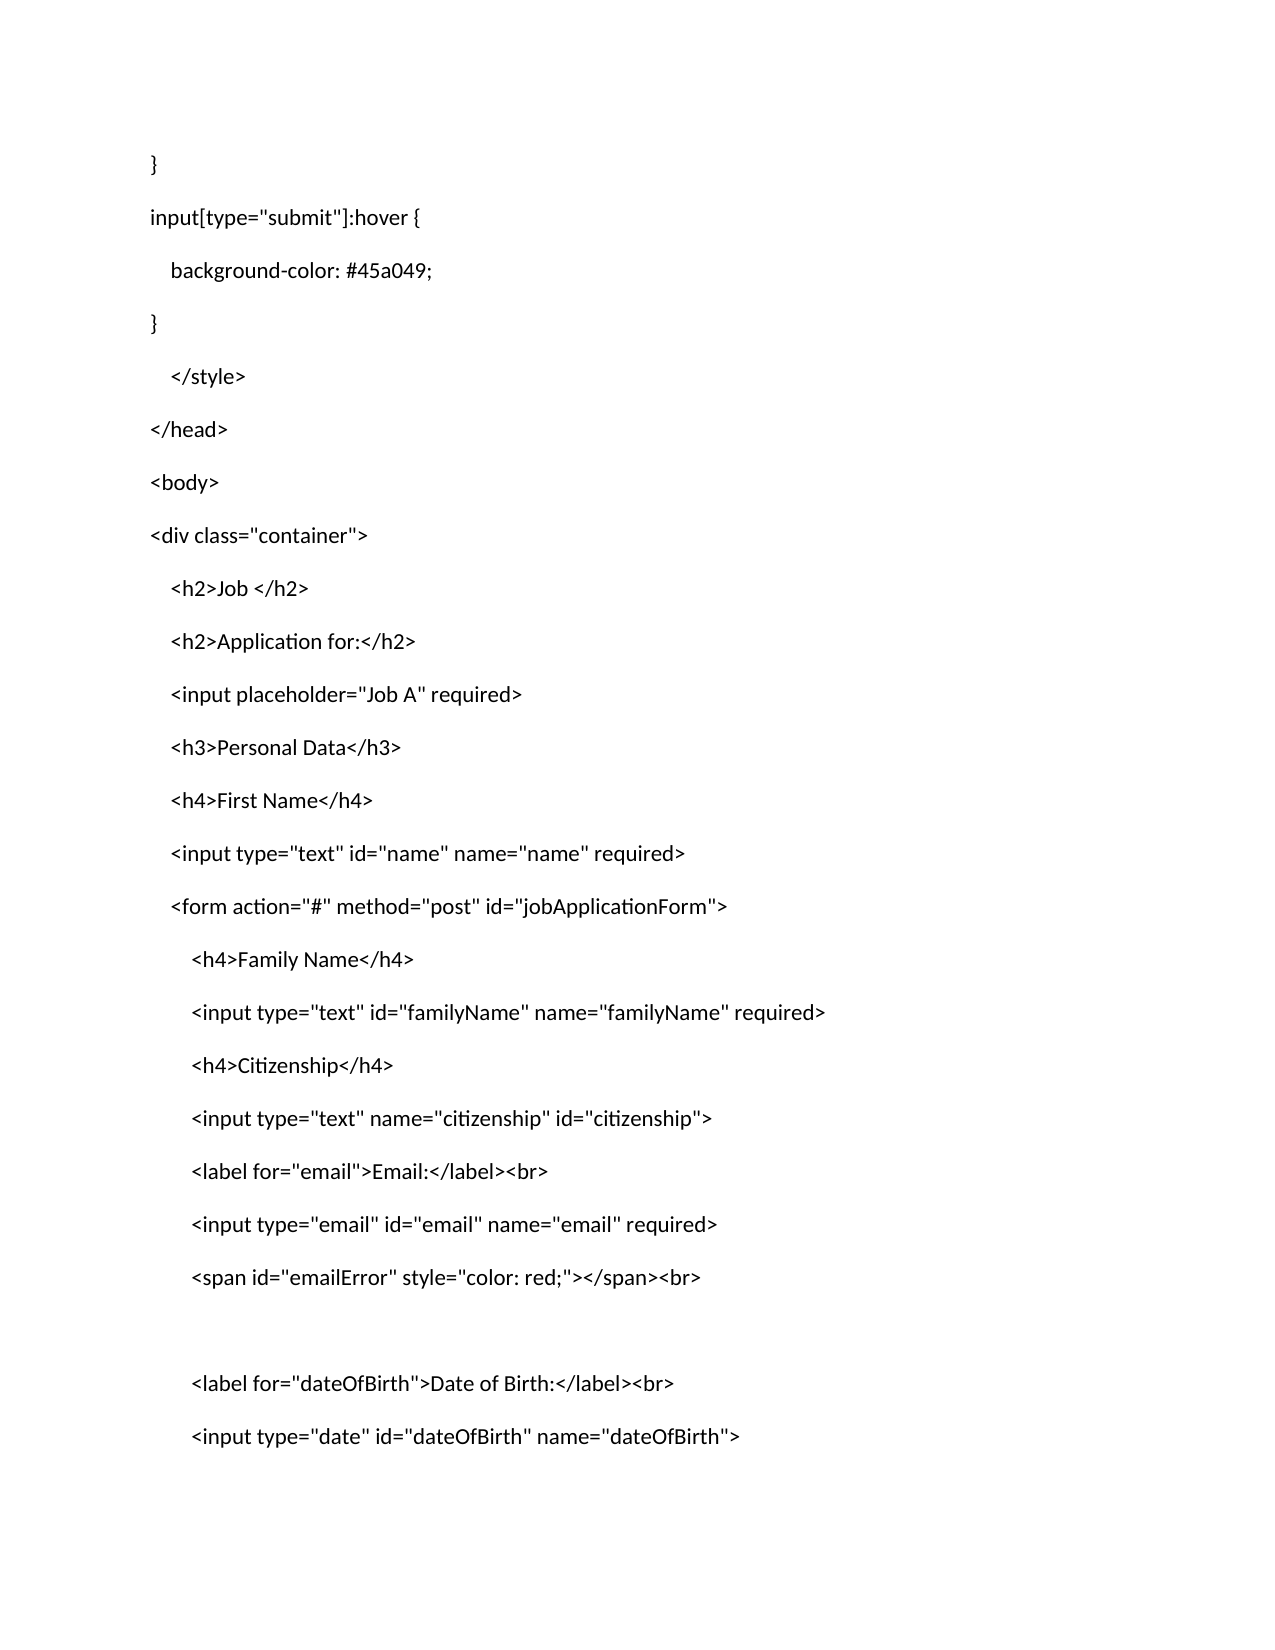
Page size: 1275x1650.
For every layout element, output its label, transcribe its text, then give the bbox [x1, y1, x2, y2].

text } [150, 150, 1125, 178]
text <form action="#" method="post" id="jobApplicationForm"> [150, 892, 1125, 920]
text <h4>Family Name</h4> [150, 945, 1125, 973]
text <input type="text" name="citizenship" id="citizenship"> [150, 1104, 1125, 1132]
text <h2>Job </h2> [150, 574, 1125, 602]
text <div class="container"> [150, 521, 1125, 549]
text <input type="text" id="name" name="name" required> [150, 839, 1125, 867]
text <h4>First Name</h4> [150, 786, 1125, 814]
text <input type="text" id="familyName" name="familyName" required> [150, 998, 1125, 1026]
text <body> [150, 468, 1125, 496]
text <input type="date" id="dateOfBirth" name="dateOfBirth"> [150, 1422, 1125, 1451]
text background-color: #45a049; [150, 256, 1125, 284]
text <input placeholder="Job A" required> [150, 680, 1125, 708]
text <h2>Application for:</h2> [150, 627, 1125, 655]
text <h3>Personal Data</h3> [150, 733, 1125, 761]
text } [150, 309, 1125, 337]
text <input type="email" id="email" name="email" required> [150, 1210, 1125, 1238]
text <h4>Citizenship</h4> [150, 1051, 1125, 1079]
text </head> [150, 415, 1125, 443]
text <label for="dateOfBirth">Date of Birth:</label><br> [150, 1369, 1125, 1397]
text <label for="email">Email:</label><br> [150, 1157, 1125, 1185]
text </style> [150, 362, 1125, 390]
text input[type="submit"]:hover { [150, 203, 1125, 231]
text <span id="emailError" style="color: red;"></span><br> [150, 1263, 1125, 1291]
